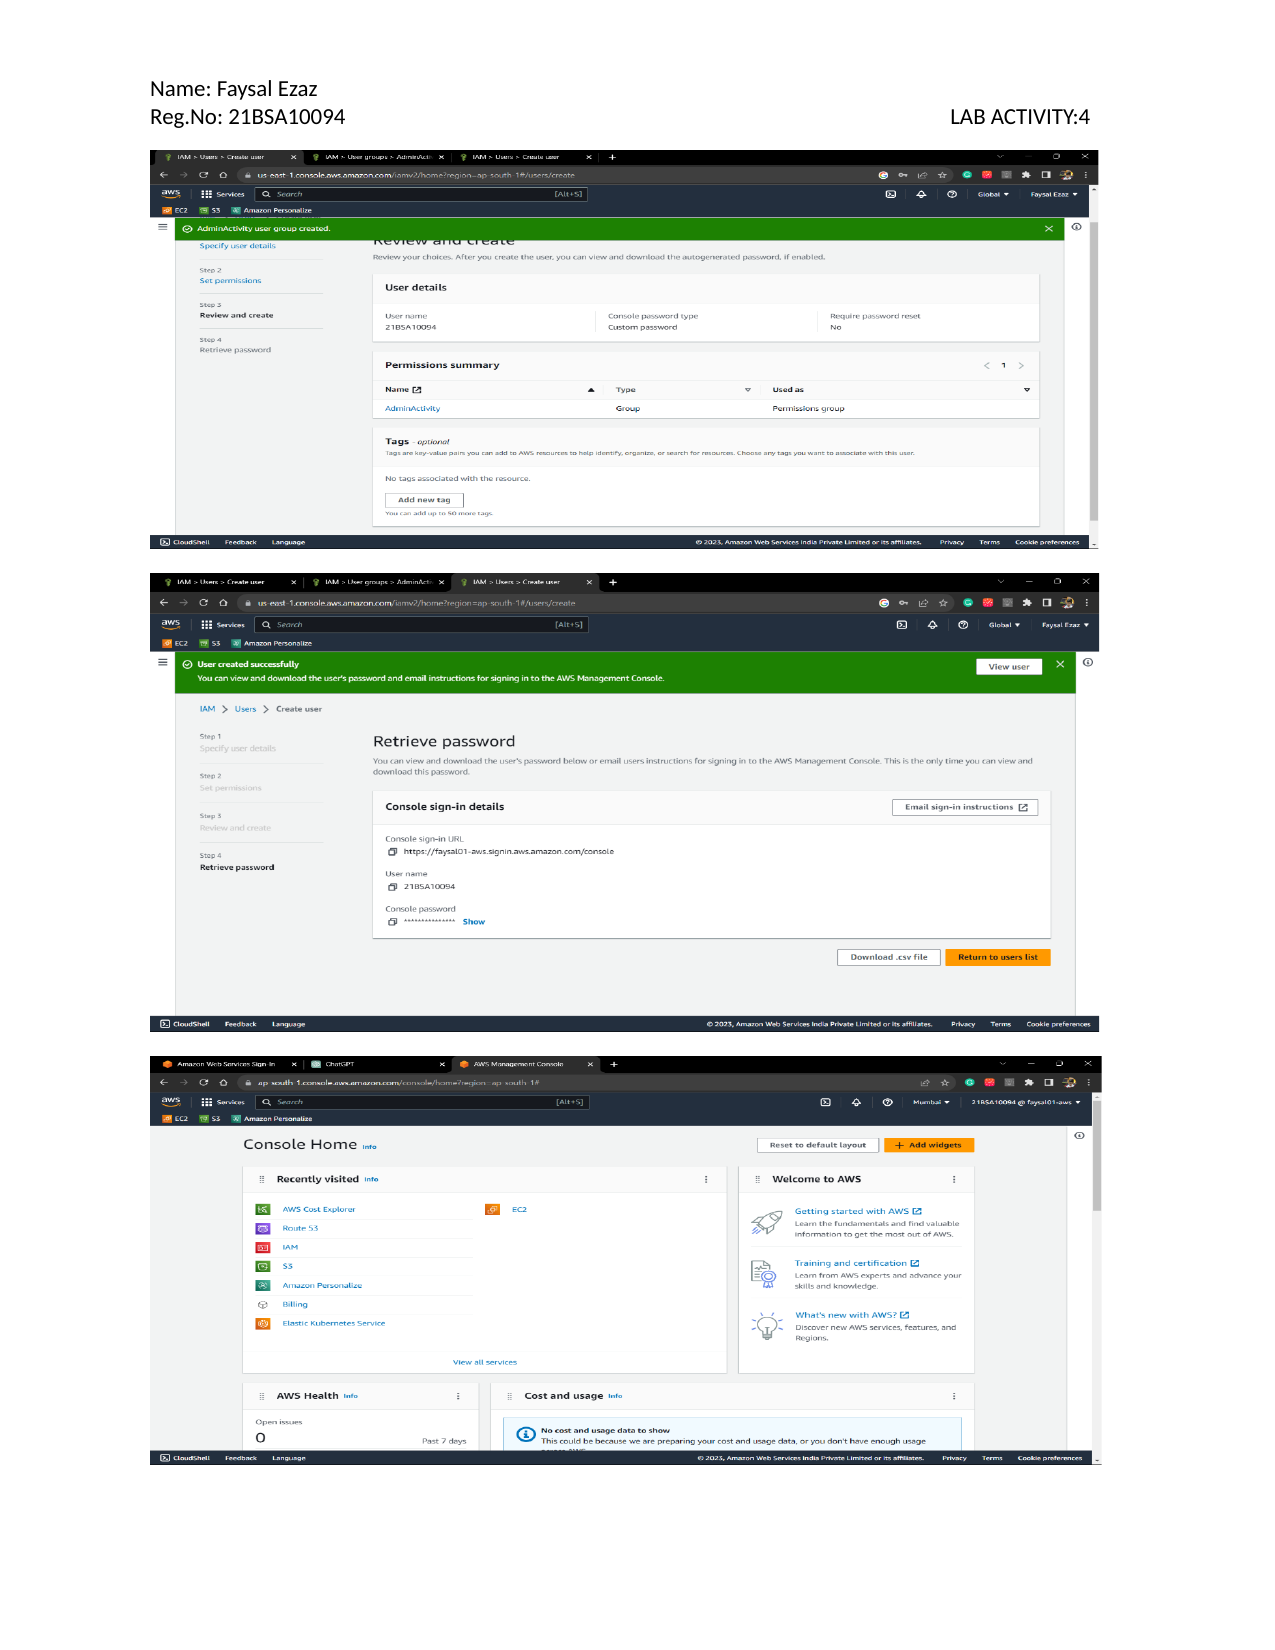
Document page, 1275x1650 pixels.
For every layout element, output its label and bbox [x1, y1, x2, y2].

picture [150, 150, 1099, 549]
picture [150, 1056, 1102, 1465]
picture [150, 573, 1100, 1032]
